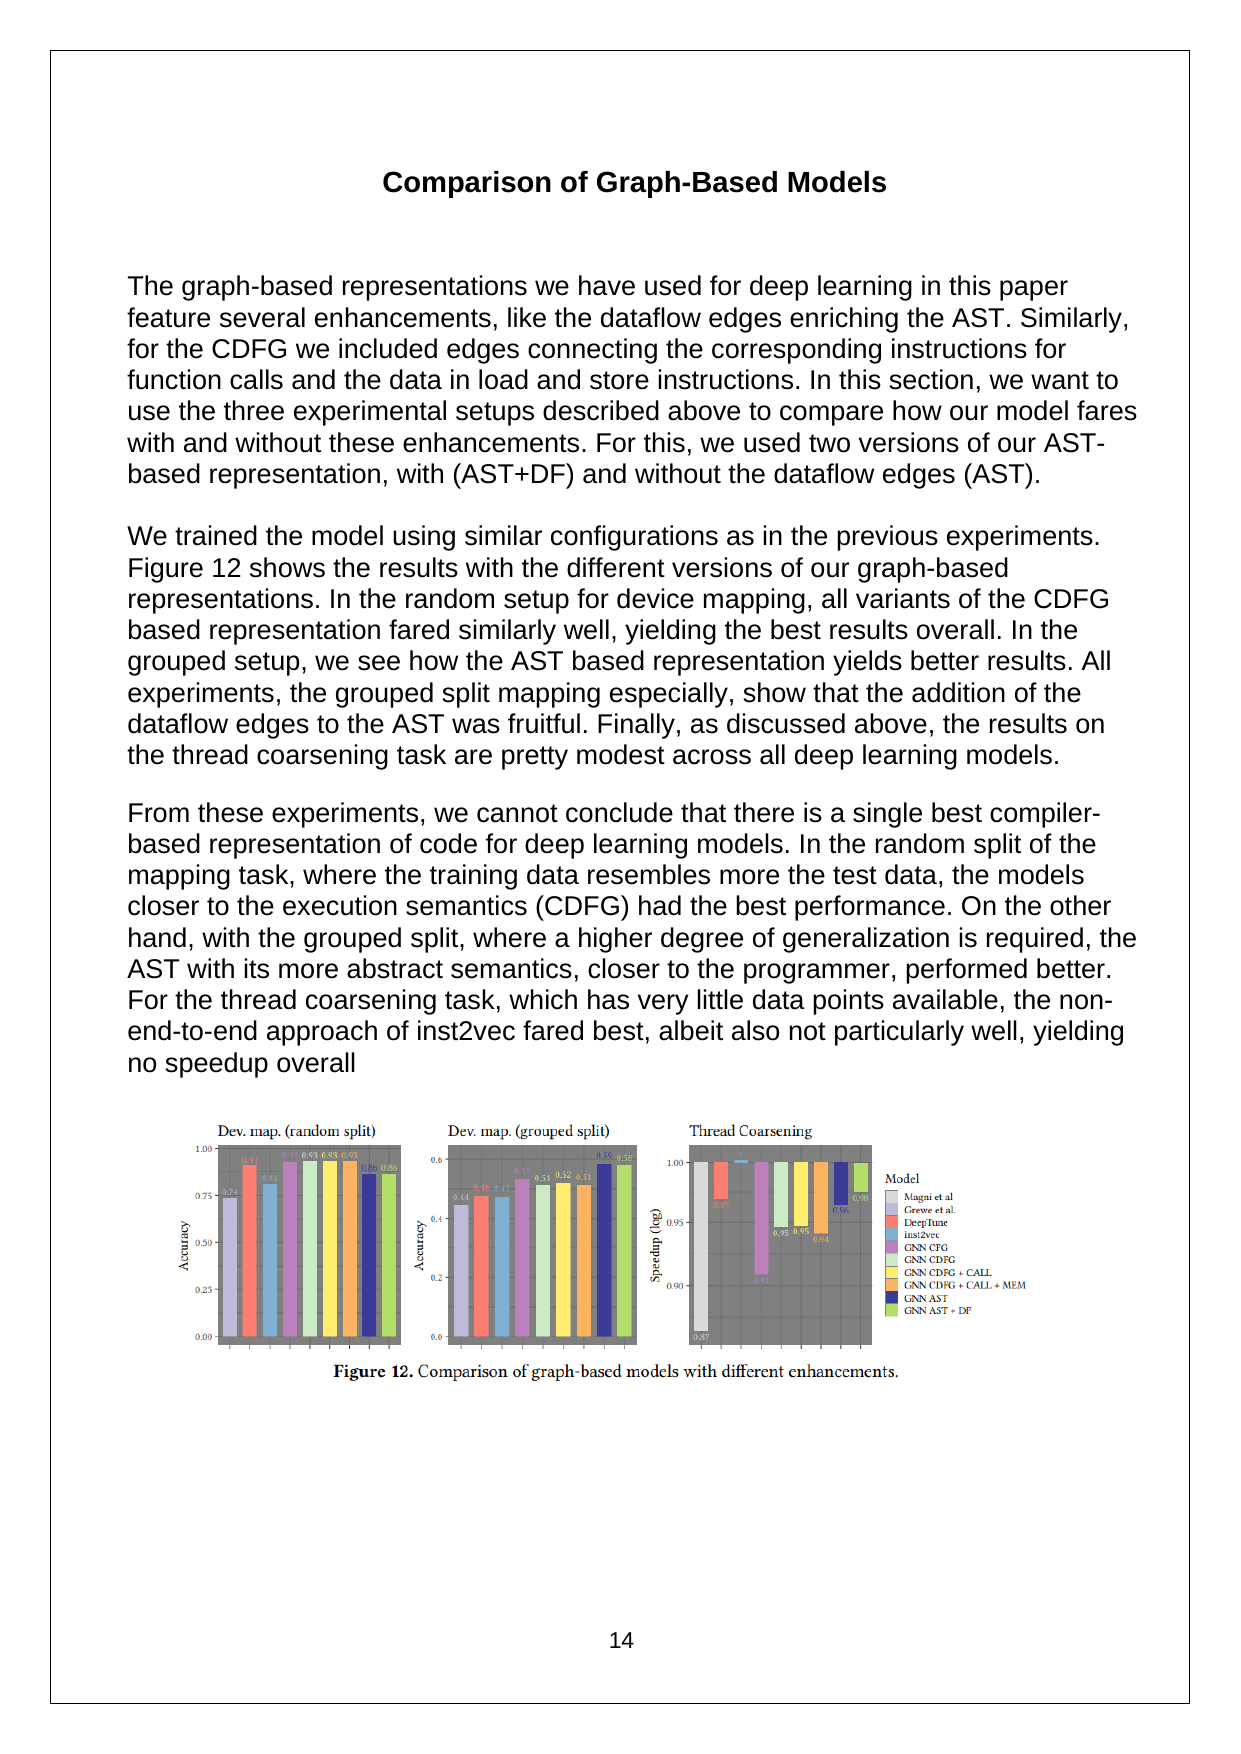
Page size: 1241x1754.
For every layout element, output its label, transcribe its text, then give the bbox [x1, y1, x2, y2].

text From these experiments, we cannot conclude that there is a single best compiler-based representation of code for deep learning models. In the random split of the mapping task, where the training data resembles more the test data, the models closer to the execution semantics (CDFG) had the best performance. On the other hand, with the grouped split, where a higher degree of generalization is required, the AST with its more abstract semantics, closer to the programmer, performed better. For the thread coarsening task, which has very little data points available, the non-end-to-end approach of inst2vec fared best, albeit also not particularly well, yielding no speedup overall [127, 797, 1142, 1078]
text Comparison of Graph-Based Models [127, 165, 1142, 198]
text The graph-based representations we have used for deep learning in this paper feature several enhancements, like the dataflow edges enriching the AST. Similarly, for the CDFG we included edges connecting the corresponding instructions for function calls and the data in load and store instructions. In this section, we want to use the three experimental setups described above to compare how our model fares with and without these enhancements. For this, we used two versions of our AST-based representation, with (AST+DF) and without the dataflow edges (AST). [127, 270, 1142, 489]
picture [127, 1109, 1123, 1392]
text We trained the model using similar configurations as in the previous experiments. Figure 12 shows the results with the different versions of our graph-based representations. In the random setup for device mapping, all variants of the CDFG based representation fared similarly well, yielding the best results overall. In the grouped setup, we see how the AST based representation yields better results. All experiments, the grouped split mapping especially, show that the addition of the dataflow edges to the AST was fruitful. Finally, as discussed above, the results on the thread coarsening task are pretty modest across all deep learning models. [127, 520, 1142, 770]
